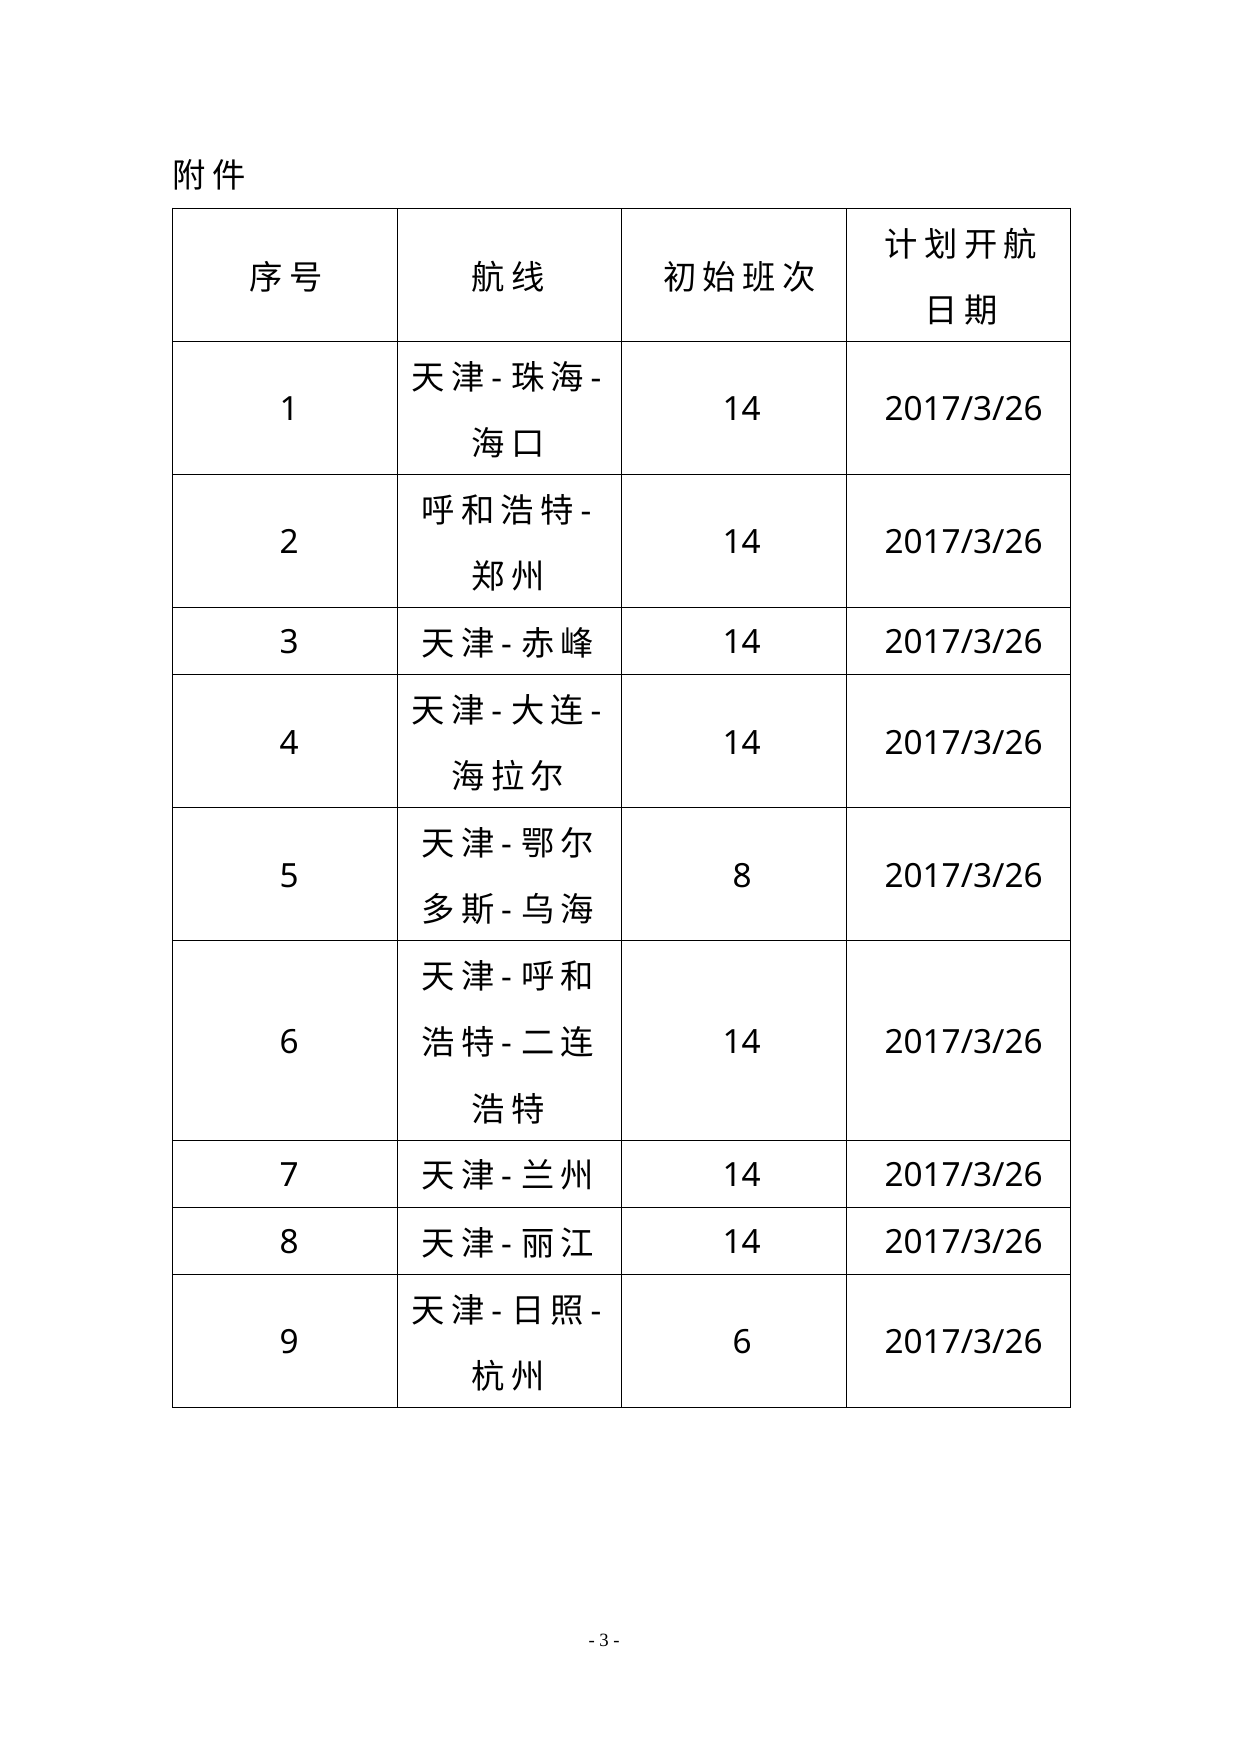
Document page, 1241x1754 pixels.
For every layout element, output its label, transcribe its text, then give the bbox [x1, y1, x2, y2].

table_header 初始班次 [622, 209, 846, 341]
table_cell 14 [622, 342, 846, 474]
table_cell 呼和浩特-郑州 [398, 475, 621, 607]
table_cell 6 [173, 941, 397, 1139]
table_cell 2017/3/26 [847, 608, 1070, 674]
table_header 计划开航日期 [847, 209, 1070, 341]
table_cell 天津-兰州 [398, 1141, 621, 1207]
table_cell 14 [622, 941, 846, 1139]
table_cell 1 [173, 342, 397, 474]
table_cell 6 [622, 1275, 846, 1407]
table_cell 2017/3/26 [847, 1275, 1070, 1407]
table_cell 2 [173, 475, 397, 607]
text 附件 [172, 139, 1068, 206]
table_cell 8 [173, 1208, 397, 1274]
table_cell 14 [622, 475, 846, 607]
table_cell 天津-呼和浩特-二连浩特 [398, 941, 621, 1139]
table_cell 2017/3/26 [847, 342, 1070, 474]
table_cell 4 [173, 675, 397, 807]
table_cell 7 [173, 1141, 397, 1207]
table_cell 14 [622, 675, 846, 807]
table_cell 14 [622, 608, 846, 674]
table_cell 天津-珠海-海口 [398, 342, 621, 474]
table_cell 2017/3/26 [847, 941, 1070, 1139]
table_cell 8 [622, 808, 846, 940]
table_cell 天津-赤峰 [398, 608, 621, 674]
table_cell 天津-鄂尔多斯-乌海 [398, 808, 621, 940]
table_cell 14 [622, 1208, 846, 1274]
table_cell 5 [173, 808, 397, 940]
table_cell 14 [622, 1141, 846, 1207]
table_cell 9 [173, 1275, 397, 1407]
table_cell 天津-日照-杭州 [398, 1275, 621, 1407]
table_cell 2017/3/26 [847, 808, 1070, 940]
table_cell 2017/3/26 [847, 475, 1070, 607]
table_cell 天津-大连-海拉尔 [398, 675, 621, 807]
table_header 航线 [398, 209, 621, 341]
table_cell 3 [173, 608, 397, 674]
table_cell 天津-丽江 [398, 1208, 621, 1274]
table_cell 2017/3/26 [847, 1141, 1070, 1207]
table_header 序号 [173, 209, 397, 341]
table_cell 2017/3/26 [847, 1208, 1070, 1274]
table_cell 2017/3/26 [847, 675, 1070, 807]
